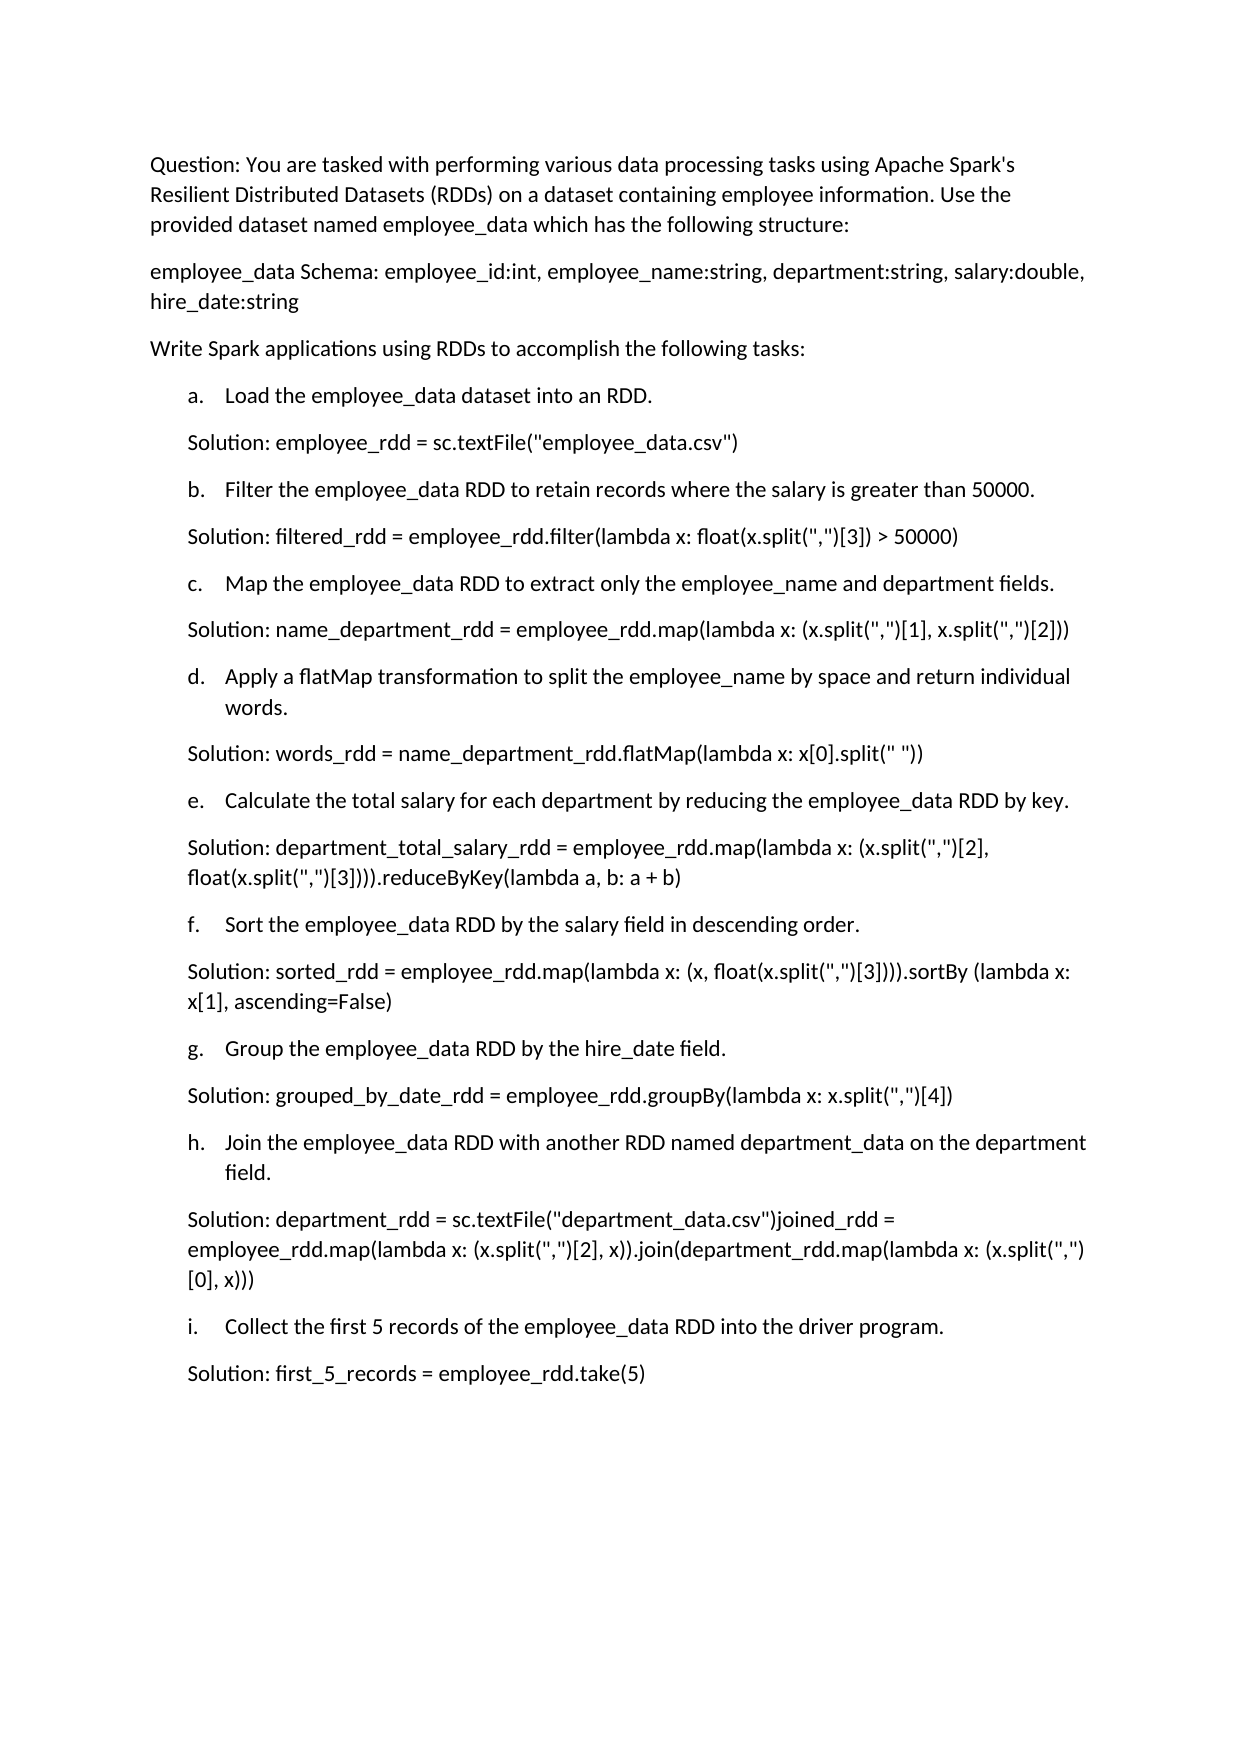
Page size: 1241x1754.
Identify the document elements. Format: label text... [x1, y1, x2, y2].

text Solution: department_total_salary_rdd = employee_rdd.map(lambda x: (x.split(",")[2], float(x.split(",")[3]))).reduceByKey(lambda a, b: a + b) [187, 833, 1090, 892]
list Join the employee_data RDD with another RDD named department_data on the department field. [187, 1128, 1090, 1186]
text Solution: words_rdd = name_department_rdd.flatMap(lambda x: x[0].split(" ")) [187, 739, 1090, 768]
text Question: You are tasked with performing various data processing tasks using Apache Spark's Resilient Distributed Datasets (RDDs) on a dataset containing employee information. Use the provided dataset named employee_data which has the following structure: [150, 150, 1090, 238]
list Map the employee_data RDD to extract only the employee_name and department fields. [187, 569, 1090, 597]
text Solution: filtered_rdd = employee_rdd.filter(lambda x: float(x.split(",")[3]) > 50000) [187, 522, 1090, 550]
text Solution: first_5_records = employee_rdd.take(5) [187, 1359, 1090, 1387]
text Solution: sorted_rdd = employee_rdd.map(lambda x: (x, float(x.split(",")[3]))).sortBy (lambda x: x[1], ascending=False) [187, 957, 1090, 1016]
list Load the employee_data dataset into an RDD. [187, 381, 1090, 409]
list Sort the employee_data RDD by the salary field in descending order. [187, 910, 1090, 938]
text Write Spark applications using RDDs to accomplish the following tasks: [150, 334, 1090, 362]
list Filter the employee_data RDD to retain records where the salary is greater than 50000. [187, 475, 1090, 503]
text Solution: name_department_rdd = employee_rdd.map(lambda x: (x.split(",")[1], x.split(",")[2])) [187, 616, 1090, 644]
list Apply a flatMap transformation to split the employee_name by space and return individual words. [187, 662, 1090, 721]
list Collect the first 5 records of the employee_data RDD into the driver program. [187, 1312, 1090, 1341]
text Solution: grouped_by_date_rdd = employee_rdd.groupBy(lambda x: x.split(",")[4]) [187, 1081, 1090, 1109]
text Solution: department_rdd = sc.textFile("department_data.csv")joined_rdd = employee_rdd.map(lambda x: (x.split(",")[2], x)).join(department_rdd.map(lambda x: (x.split(",")[0], x))) [187, 1205, 1090, 1294]
text Solution: employee_rdd = sc.textFile("employee_data.csv") [187, 428, 1090, 456]
text employee_data Schema: employee_id:int, employee_name:string, department:string, salary:double, hire_date:string [150, 257, 1090, 316]
list Group the employee_data RDD by the hire_date field. [187, 1034, 1090, 1062]
list Calculate the total salary for each department by reducing the employee_data RDD by key. [187, 786, 1090, 814]
